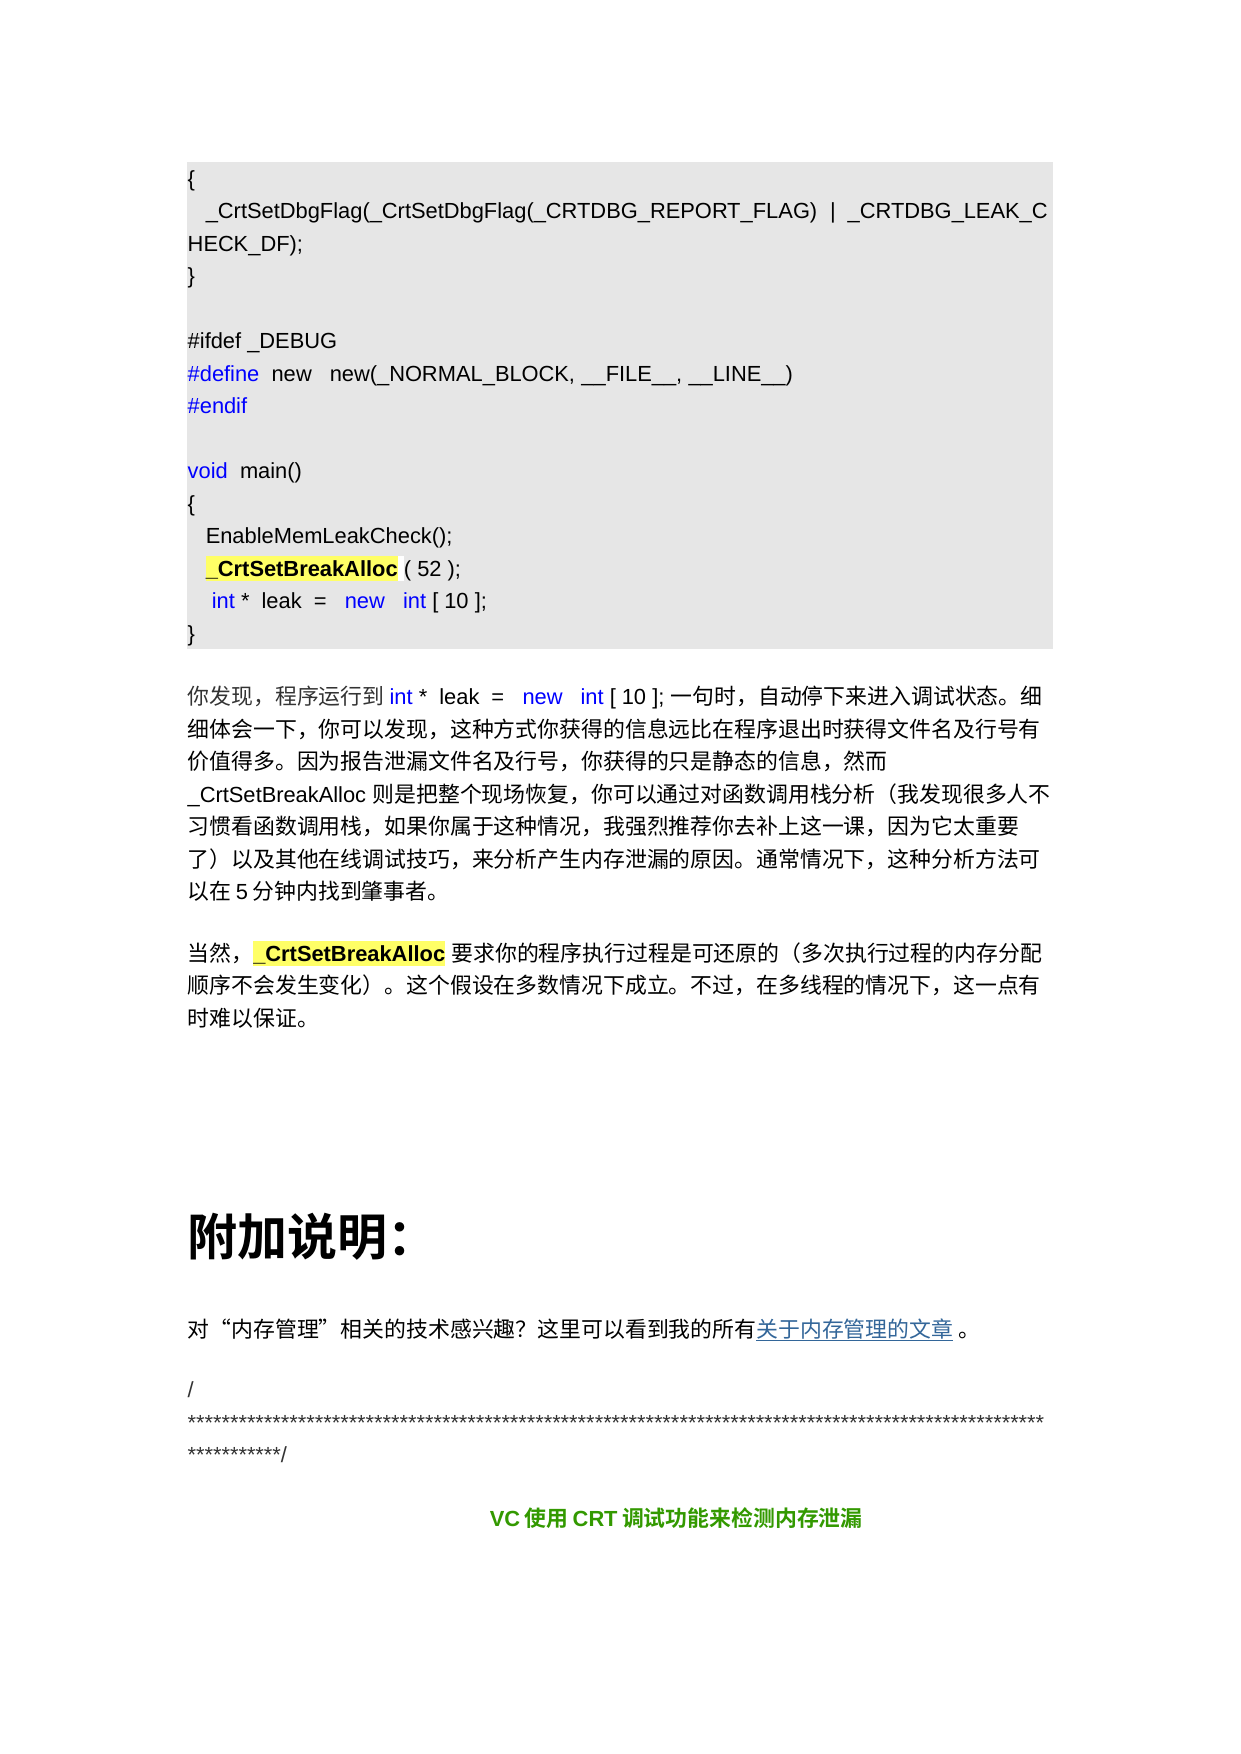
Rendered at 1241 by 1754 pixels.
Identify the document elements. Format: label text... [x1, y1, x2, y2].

text /****************************************************************************************************************/ [187, 1374, 1053, 1471]
text 对“内存管理”相关的技术感兴趣？这里可以看到我的所有关于内存管理的文章 。 [187, 1312, 1053, 1344]
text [187, 162, 1053, 649]
subtitle 附加说明： [187, 1185, 1053, 1283]
text 当然，_CrtSetBreakAlloc 要求你的程序执行过程是可还原的（多次执行过程的内存分配顺序不会发生变化）。这个假设在多数情况下成立。不过，在多线程的情况下，这一点有时难以保证。 [187, 935, 1053, 1033]
text 你发现，程序运行到 int * leak = new int [ 10 ]; 一句时，自动停下来进入调试状态。细细体会一下，你可以发现，这种方式你获得的信息远比在程序退出时获得文件名及行号有价值得多。因为报告泄漏文件名及行号，你获得的只是静态的信息，然而_CrtSetBreakAlloc 则是把整个现场恢复，你可以通过对函数调用栈分析（我发现很多人不习惯看函数调用栈，如果你属于这种情况，我强烈推荐你去补上这一课，因为它太重要了）以及其他在线调试技巧，来分析产生内存泄漏的原因。通常情况下，这种分析方法可以在5分钟内找到肇事者。 [187, 679, 1053, 906]
text VC使用CRT调试功能来检测内存泄漏 [187, 1500, 1053, 1533]
